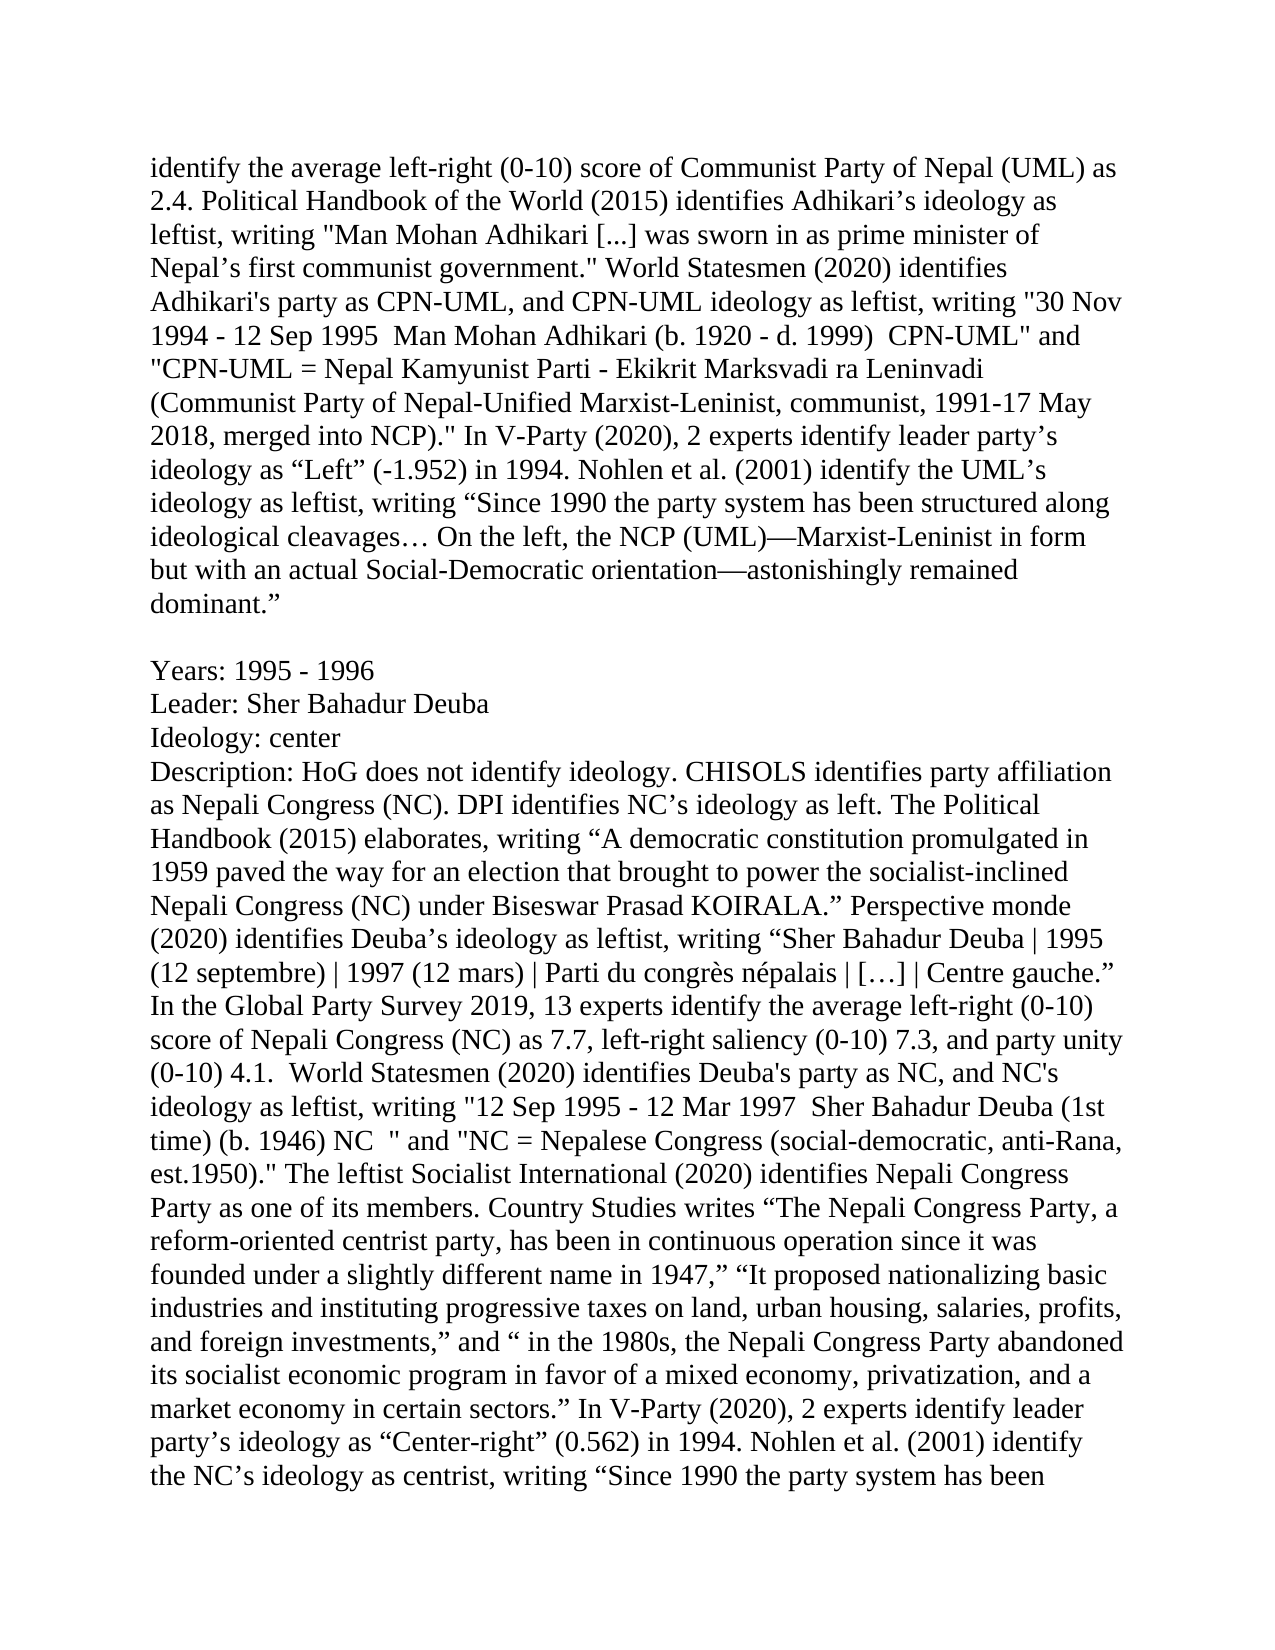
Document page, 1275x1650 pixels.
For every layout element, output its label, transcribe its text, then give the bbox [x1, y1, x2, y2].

text Ideology: center [150, 720, 1125, 754]
text Years: 1995 - 1996 [150, 653, 1125, 687]
text Leader: Sher Bahadur Deuba [150, 687, 1125, 720]
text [150, 754, 1125, 1492]
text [150, 150, 1125, 619]
